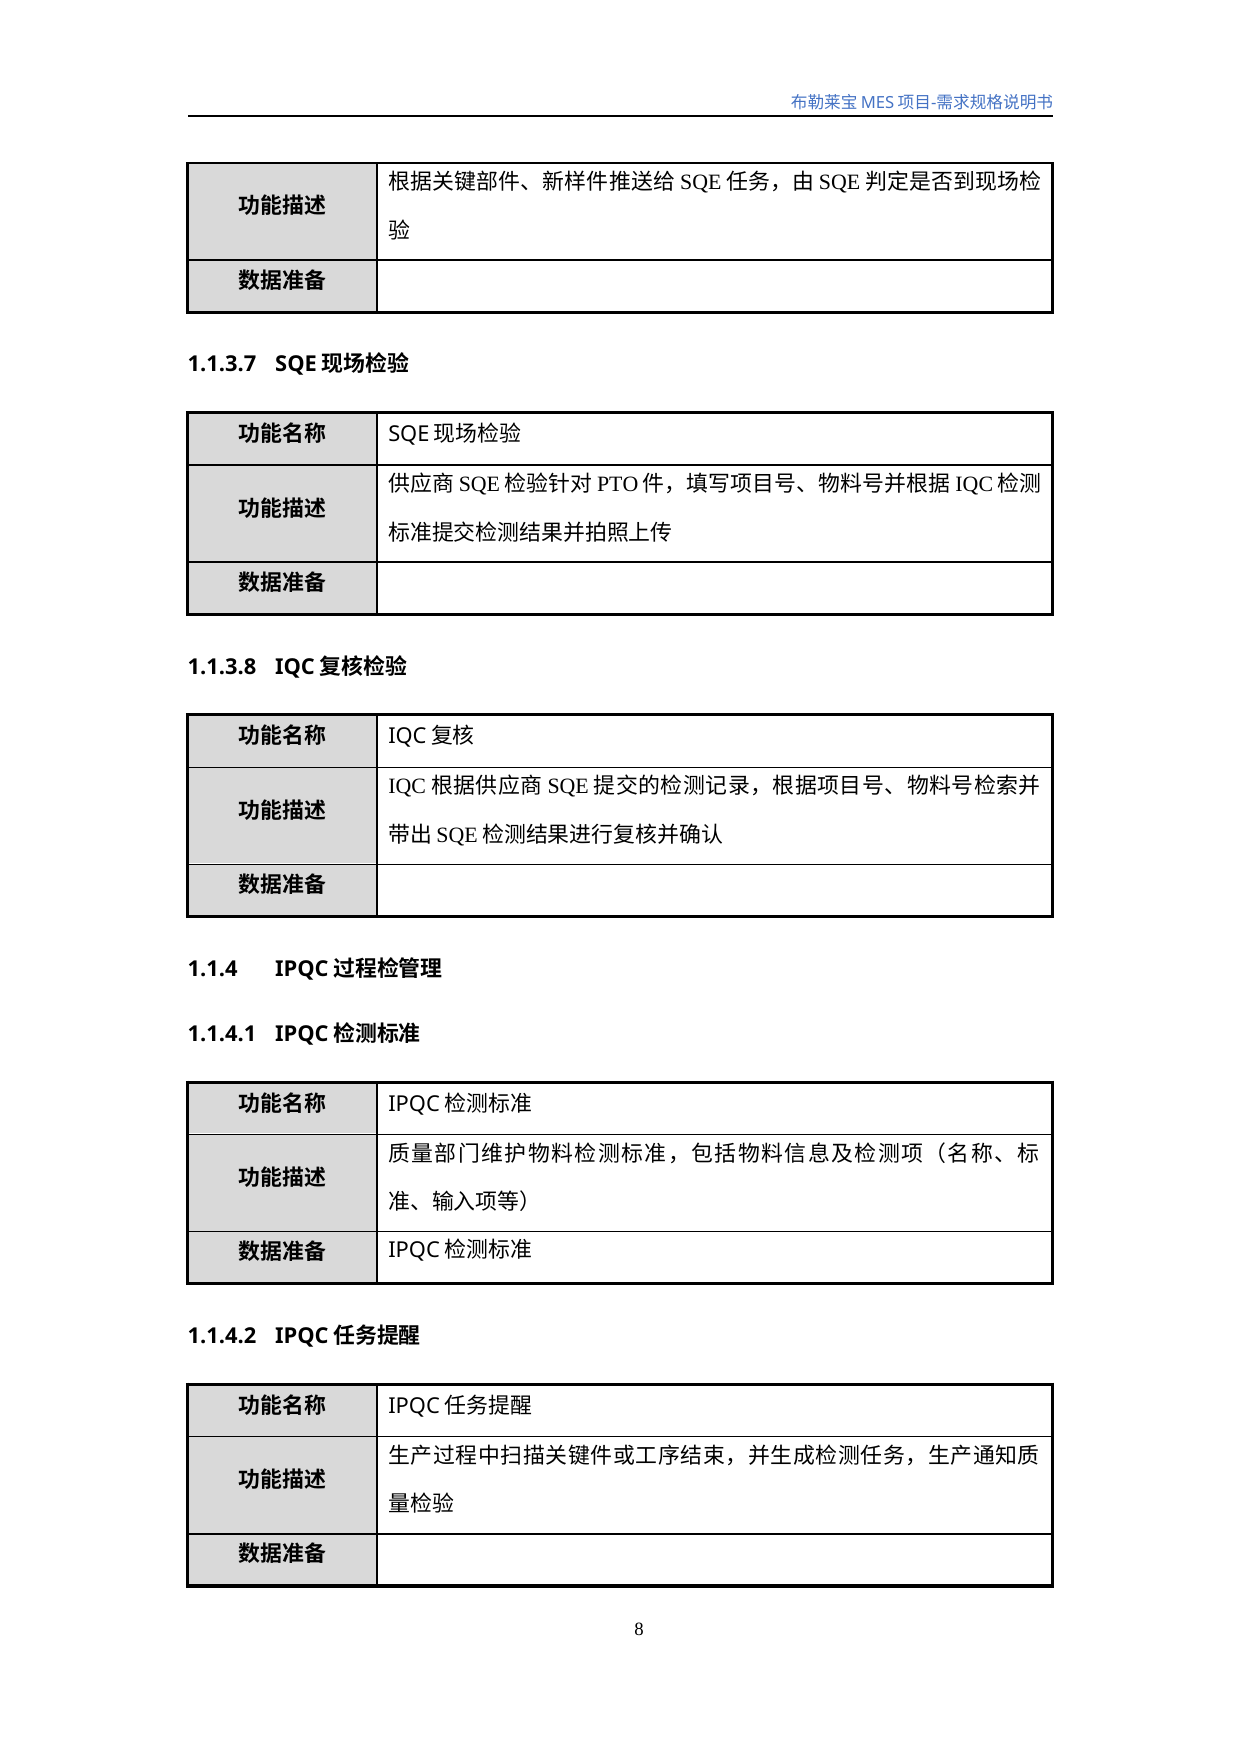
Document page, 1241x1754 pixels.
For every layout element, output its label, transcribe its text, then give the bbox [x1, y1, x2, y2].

text IPQC任务提醒 [187, 1318, 1053, 1350]
table_cell [378, 563, 1051, 613]
table_cell 生产过程中扫描关键件或工序结束，并生成检测任务，生产通知质量检验 [378, 1437, 1051, 1533]
table_header 功能名称 [189, 1386, 376, 1436]
text IPQC过程检管理 [187, 951, 1053, 983]
table_cell 数据准备 [189, 1535, 376, 1584]
table_cell [378, 1535, 1051, 1584]
table_cell [378, 261, 1051, 311]
table_header 功能名称 [189, 1084, 376, 1133]
table_cell 质量部门维护物料检测标准，包括物料信息及检测项（名称、标准、输入项等） [378, 1135, 1051, 1231]
table_header 功能名称 [189, 716, 376, 766]
table_cell 功能描述 [189, 1135, 376, 1231]
table_cell IPQC检测标准 [378, 1232, 1051, 1282]
table_header IPQC检测标准 [378, 1084, 1051, 1133]
text IPQC检测标准 [187, 1016, 1053, 1048]
table_cell 供应商SQE检验针对PTO件，填写项目号、物料号并根据IQC检测标准提交检测结果并拍照上传 [378, 466, 1051, 561]
table_cell 数据准备 [189, 865, 376, 915]
table_cell 功能描述 [189, 164, 376, 259]
table_cell 功能描述 [189, 1437, 376, 1533]
table_cell [378, 865, 1051, 915]
table_cell IQC根据供应商SQE提交的检测记录，根据项目号、物料号检索并带出SQE检测结果进行复核并确认 [378, 768, 1051, 863]
table_header SQE现场检验 [378, 414, 1051, 464]
table_cell 根据关键部件、新样件推送给SQE任务，由SQE判定是否到现场检验 [378, 164, 1051, 259]
text IQC复核检验 [187, 648, 1053, 681]
table_cell 数据准备 [189, 563, 376, 613]
table_cell 数据准备 [189, 261, 376, 311]
table_header IPQC任务提醒 [378, 1386, 1051, 1436]
table_cell 功能描述 [189, 768, 376, 863]
text SQE现场检验 [187, 346, 1053, 379]
table_cell 功能描述 [189, 466, 376, 561]
table_header IQC复核 [378, 716, 1051, 766]
table_cell 数据准备 [189, 1232, 376, 1282]
table_header 功能名称 [189, 414, 376, 464]
